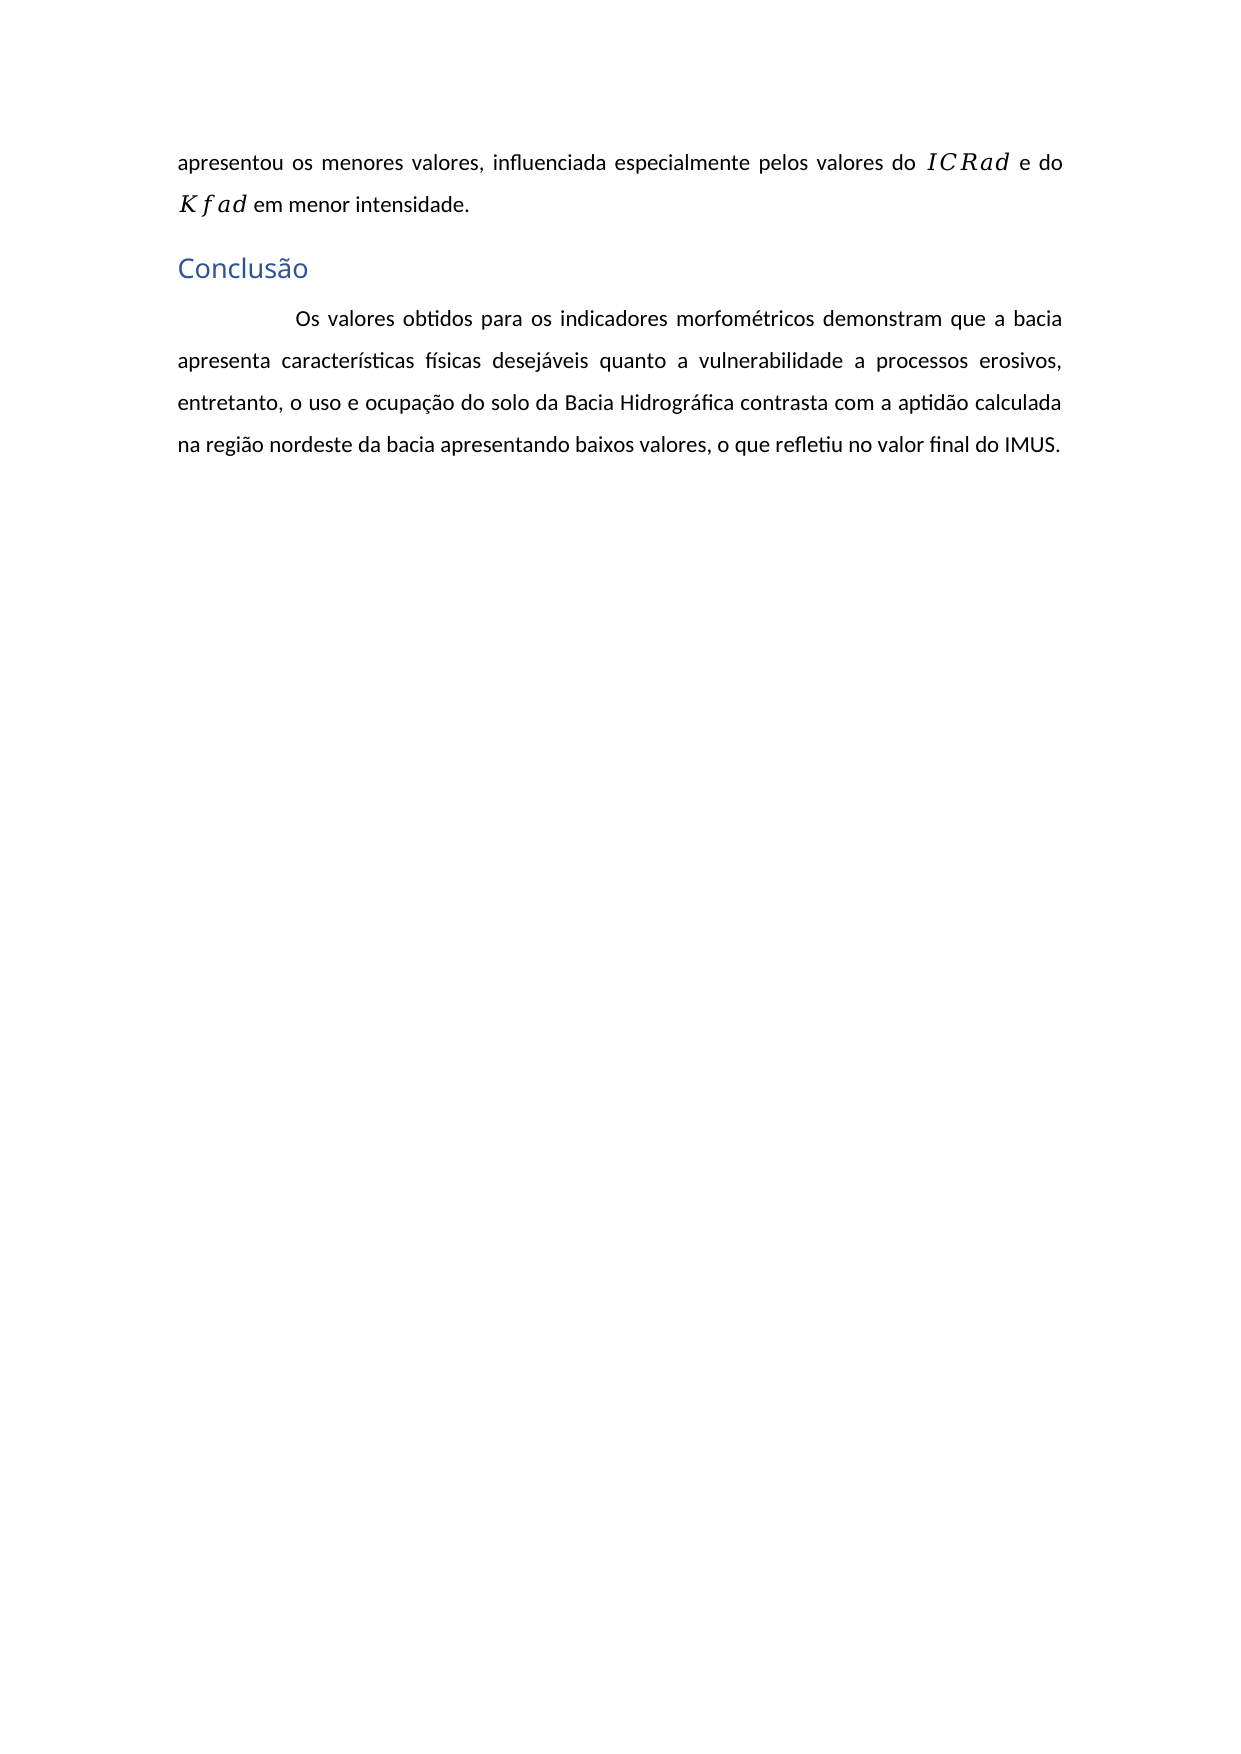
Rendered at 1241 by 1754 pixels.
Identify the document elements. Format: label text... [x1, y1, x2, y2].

text Os valores obtidos para os indicadores morfométricos demonstram que a bacia apresenta características físicas desejáveis quanto a vulnerabilidade a processos erosivos, entretanto, o uso e ocupação do solo da Bacia Hidrográfica contrasta com a aptidão calculada na região nordeste da bacia apresentando baixos valores, o que refletiu no valor final do IMUS. [177, 304, 1063, 501]
subtitle Conclusão [177, 249, 1063, 286]
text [177, 148, 1063, 218]
